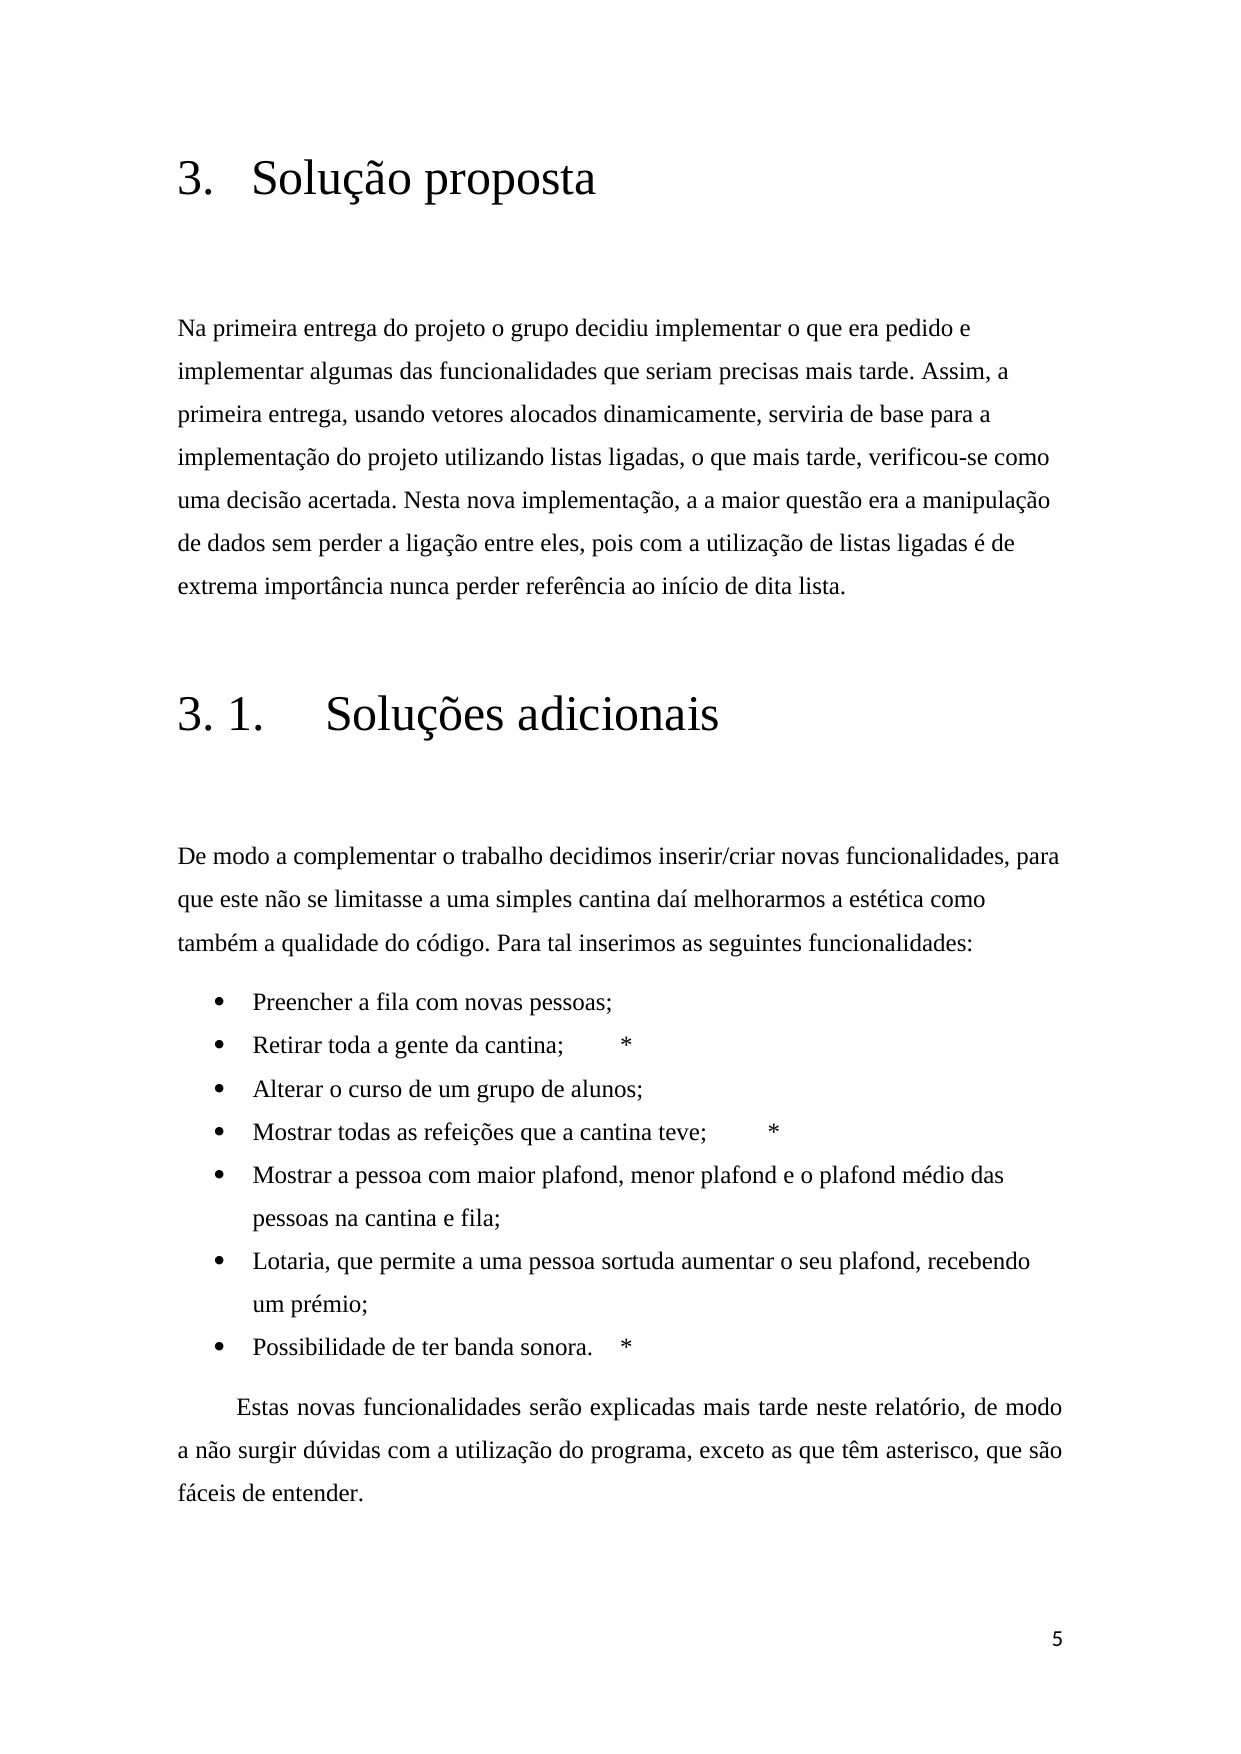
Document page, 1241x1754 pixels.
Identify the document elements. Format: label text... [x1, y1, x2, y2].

list Solução proposta [177, 148, 1063, 205]
list Retirar toda a gente da cantina; * [215, 1031, 1063, 1059]
text De modo a complementar o trabalho decidimos inserir/criar novas funcionalidades, para que este não se limitasse a uma simples cantina daí melhorarmos a estética como também a qualidade do código. Para tal inserimos as seguintes funcionalidades: [177, 841, 1063, 956]
list Mostrar a pessoa com maior plafond, menor plafond e o plafond médio das pessoas na cantina e fila; [215, 1160, 1063, 1232]
list Preencher a fila com novas pessoas; [215, 987, 1063, 1016]
text 3. 1. Soluções adicionais [177, 684, 1063, 741]
list Possibilidade de ter banda sonora. * [215, 1332, 1063, 1361]
text Na primeira entrega do projeto o grupo decidiu implementar o que era pedido e implementar algumas das funcionalidades que seriam precisas mais tarde. Assim, a primeira entrega, usando vetores alocados dinamicamente, serviria de base para a implementação do projeto utilizando listas ligadas, o que mais tarde, verificou-se como uma decisão acertada. Nesta nova implementação, a a maior questão era a manipulação de dados sem perder a ligação entre eles, pois com a utilização de listas ligadas é de extrema importância nunca perder referência ao início de dita lista. [177, 313, 1063, 600]
list Alterar o curso de um grupo de alunos; [215, 1074, 1063, 1102]
text Estas novas funcionalidades serão explicadas mais tarde neste relatório, de modo a não surgir dúvidas com a utilização do programa, exceto as que têm asterisco, que são fáceis de entender. [177, 1392, 1063, 1507]
list Mostrar todas as refeições que a cantina teve; * [215, 1117, 1063, 1146]
list Lotaria, que permite a uma pessoa sortuda aumentar o seu plafond, recebendo um prémio; [215, 1246, 1063, 1318]
